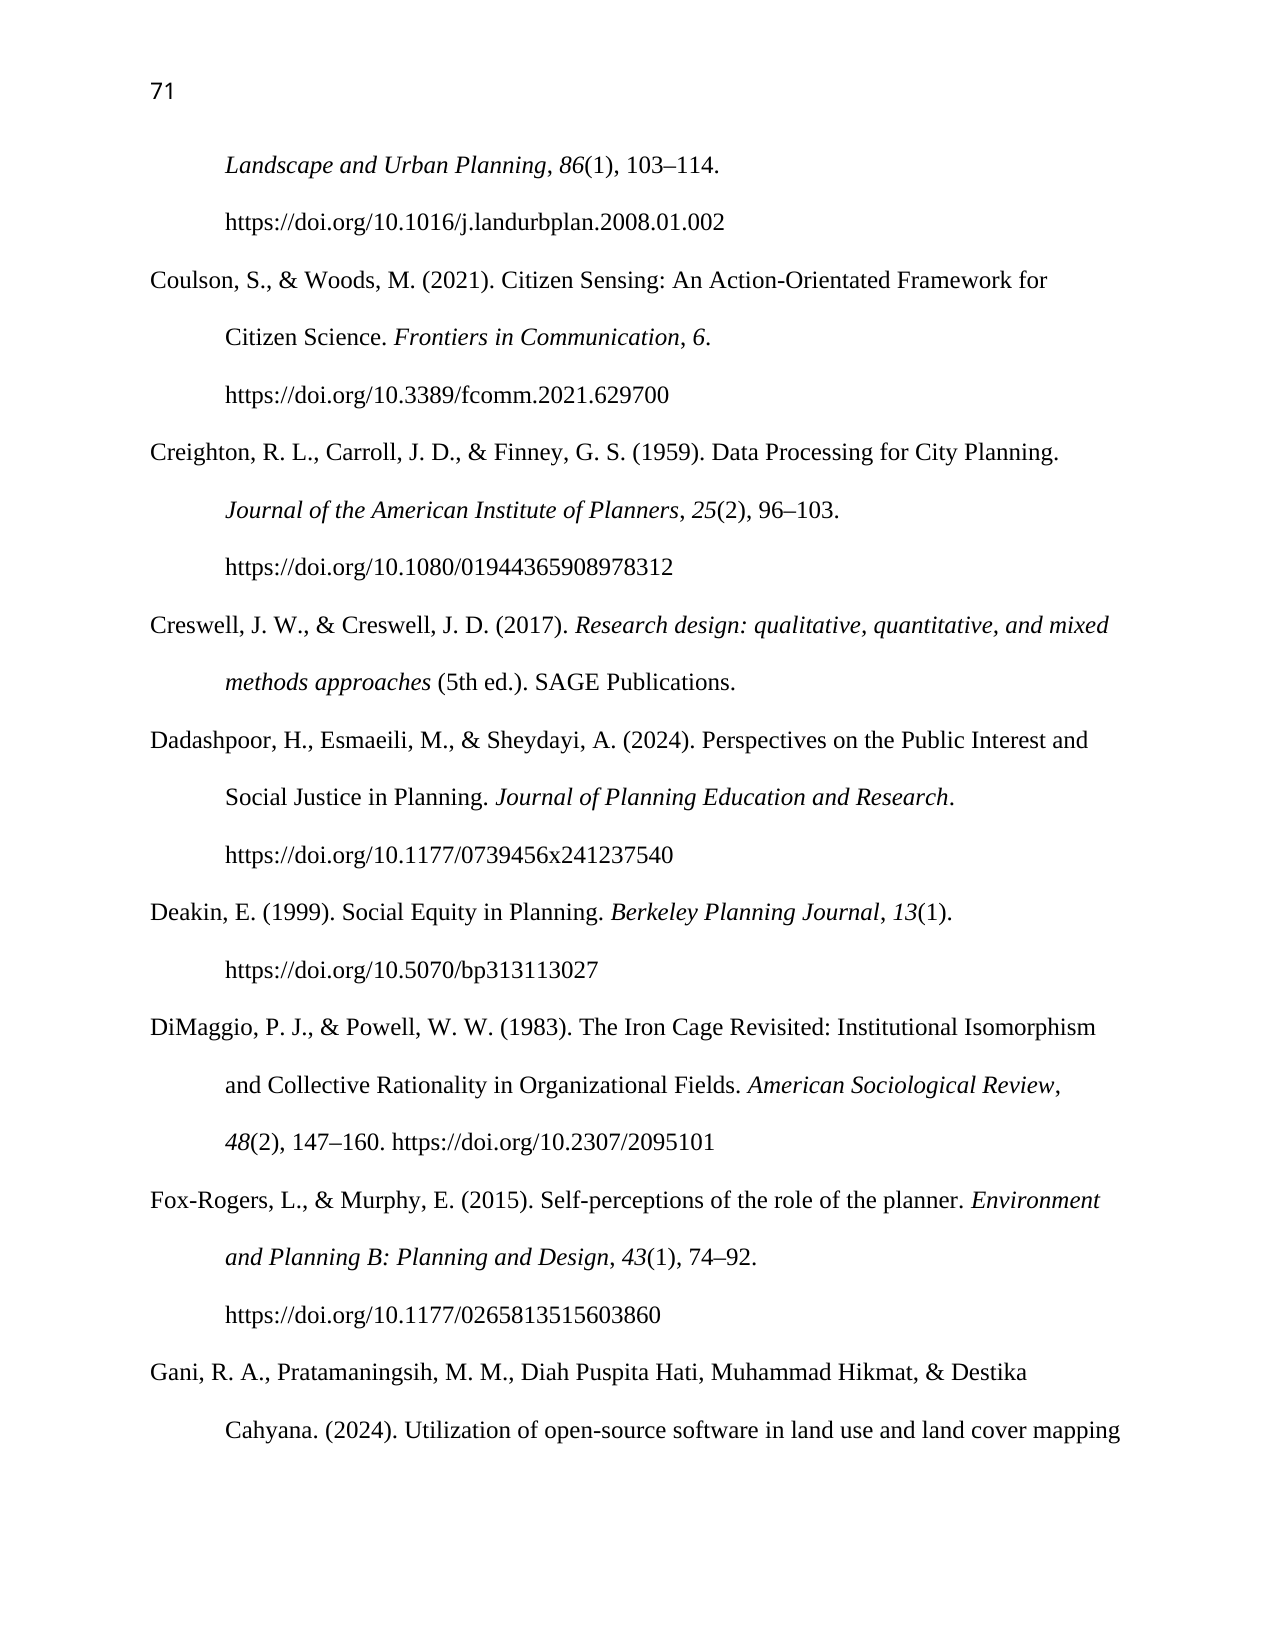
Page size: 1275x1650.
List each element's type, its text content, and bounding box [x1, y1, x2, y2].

text Creswell, J. W., & Creswell, J. D. (2017). Research design: qualitative, quantitative, and mixed methods approaches (5th ed.). SAGE Publications. [150, 610, 1125, 696]
text Fox-Rogers, L., & Murphy, E. (2015). Self-perceptions of the role of the planner. Environment and Planning B: Planning and Design, 43(1), 74–92. https://doi.org/10.1177/0265813515603860 [150, 1185, 1125, 1329]
text DiMaggio, P. J., & Powell, W. W. (1983). The Iron Cage Revisited: Institutional Isomorphism and Collective Rationality in Organizational Fields. American Sociological Review, 48(2), 147–160. https://doi.org/10.2307/2095101 [150, 1012, 1125, 1156]
text Dadashpoor, H., Esmaeili, M., & Sheydayi, A. (2024). Perspectives on the Public Interest and Social Justice in Planning. Journal of Planning Education and Research. https://doi.org/10.1177/0739456x241237540 [150, 725, 1125, 869]
text Deakin, E. (1999). Social Equity in Planning. Berkeley Planning Journal, 13(1). https://doi.org/10.5070/bp313113027 [150, 897, 1125, 984]
text Creighton, R. L., Carroll, J. D., & Finney, G. S. (1959). Data Processing for City Planning. Journal of the American Institute of Planners, 25(2), 96–103. https://doi.org/10.1080/01944365908978312 [150, 437, 1125, 581]
text Coulson, S., & Woods, M. (2021). Citizen Sensing: An Action-Orientated Framework for Citizen Science. Frontiers in Communication, 6. https://doi.org/10.3389/fcomm.2021.629700 [150, 265, 1125, 409]
